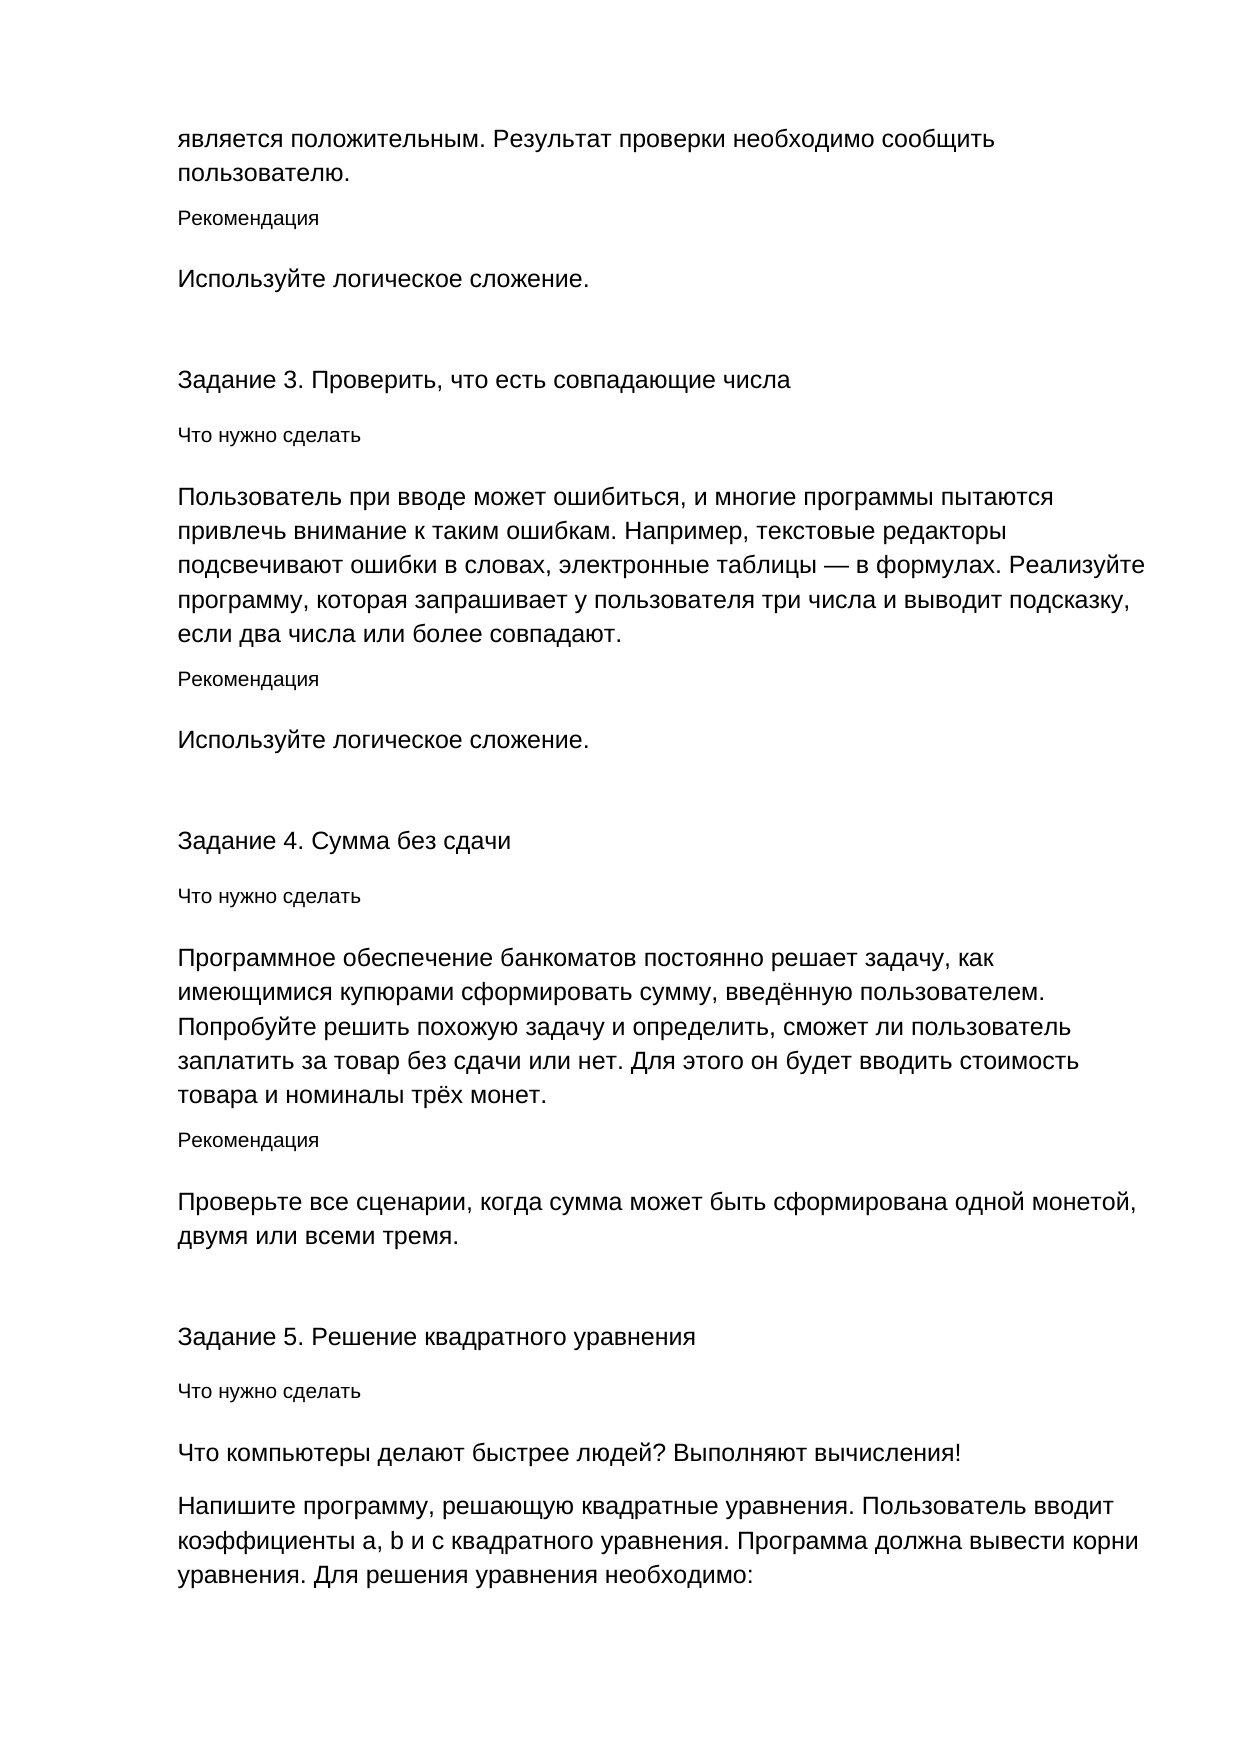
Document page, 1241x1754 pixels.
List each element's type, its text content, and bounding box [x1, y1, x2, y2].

text Задание 3. Проверить, что есть совпадающие числа [177, 365, 1152, 394]
text Программное обеспечение банкоматов постоянно решает задачу, как имеющимися купюрами сформировать сумму, введённую пользователем. Попробуйте решить похожую задачу и определить, сможет ли пользователь заплатить за товар без сдачи или нет. Для этого он будет вводить стоимость товара и номиналы трёх монет. [177, 937, 1152, 1109]
text Напишите программу, решающую квадратные уравнения. Пользователь вводит коэффициенты a, b и c квадратного уравнения. Программа должна вывести корни уравнения. Для решения уравнения необходимо: [177, 1486, 1152, 1589]
text Что нужно сделать [177, 884, 1152, 908]
text Пользователь при вводе может ошибиться, и многие программы пытаются привлечь внимание к таким ошибкам. Например, текстовые редакторы подсвечивают ошибки в словах, электронные таблицы — в формулах. Реализуйте программу, которая запрашивает у пользователя три числа и выводит подсказку, если два числа или более совпадают. [177, 476, 1152, 648]
text Задание 5. Решение квадратного уравнения [177, 1321, 1152, 1350]
text Проверьте все сценарии, когда сумма может быть сформирована одной монетой, двумя или всеми тремя. [177, 1181, 1152, 1249]
text Используйте логическое сложение. [177, 720, 1152, 754]
text Рекомендация [177, 206, 1152, 229]
text Рекомендация [177, 1128, 1152, 1152]
text Что нужно сделать [177, 1379, 1152, 1403]
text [177, 118, 1152, 187]
text Что компьютеры делают быстрее людей? Выполняют вычисления! [177, 1432, 1152, 1467]
text Задание 4. Сумма без сдачи [177, 826, 1152, 855]
text Рекомендация [177, 667, 1152, 691]
text Используйте логическое сложение. [177, 259, 1152, 293]
text Что нужно сделать [177, 423, 1152, 447]
